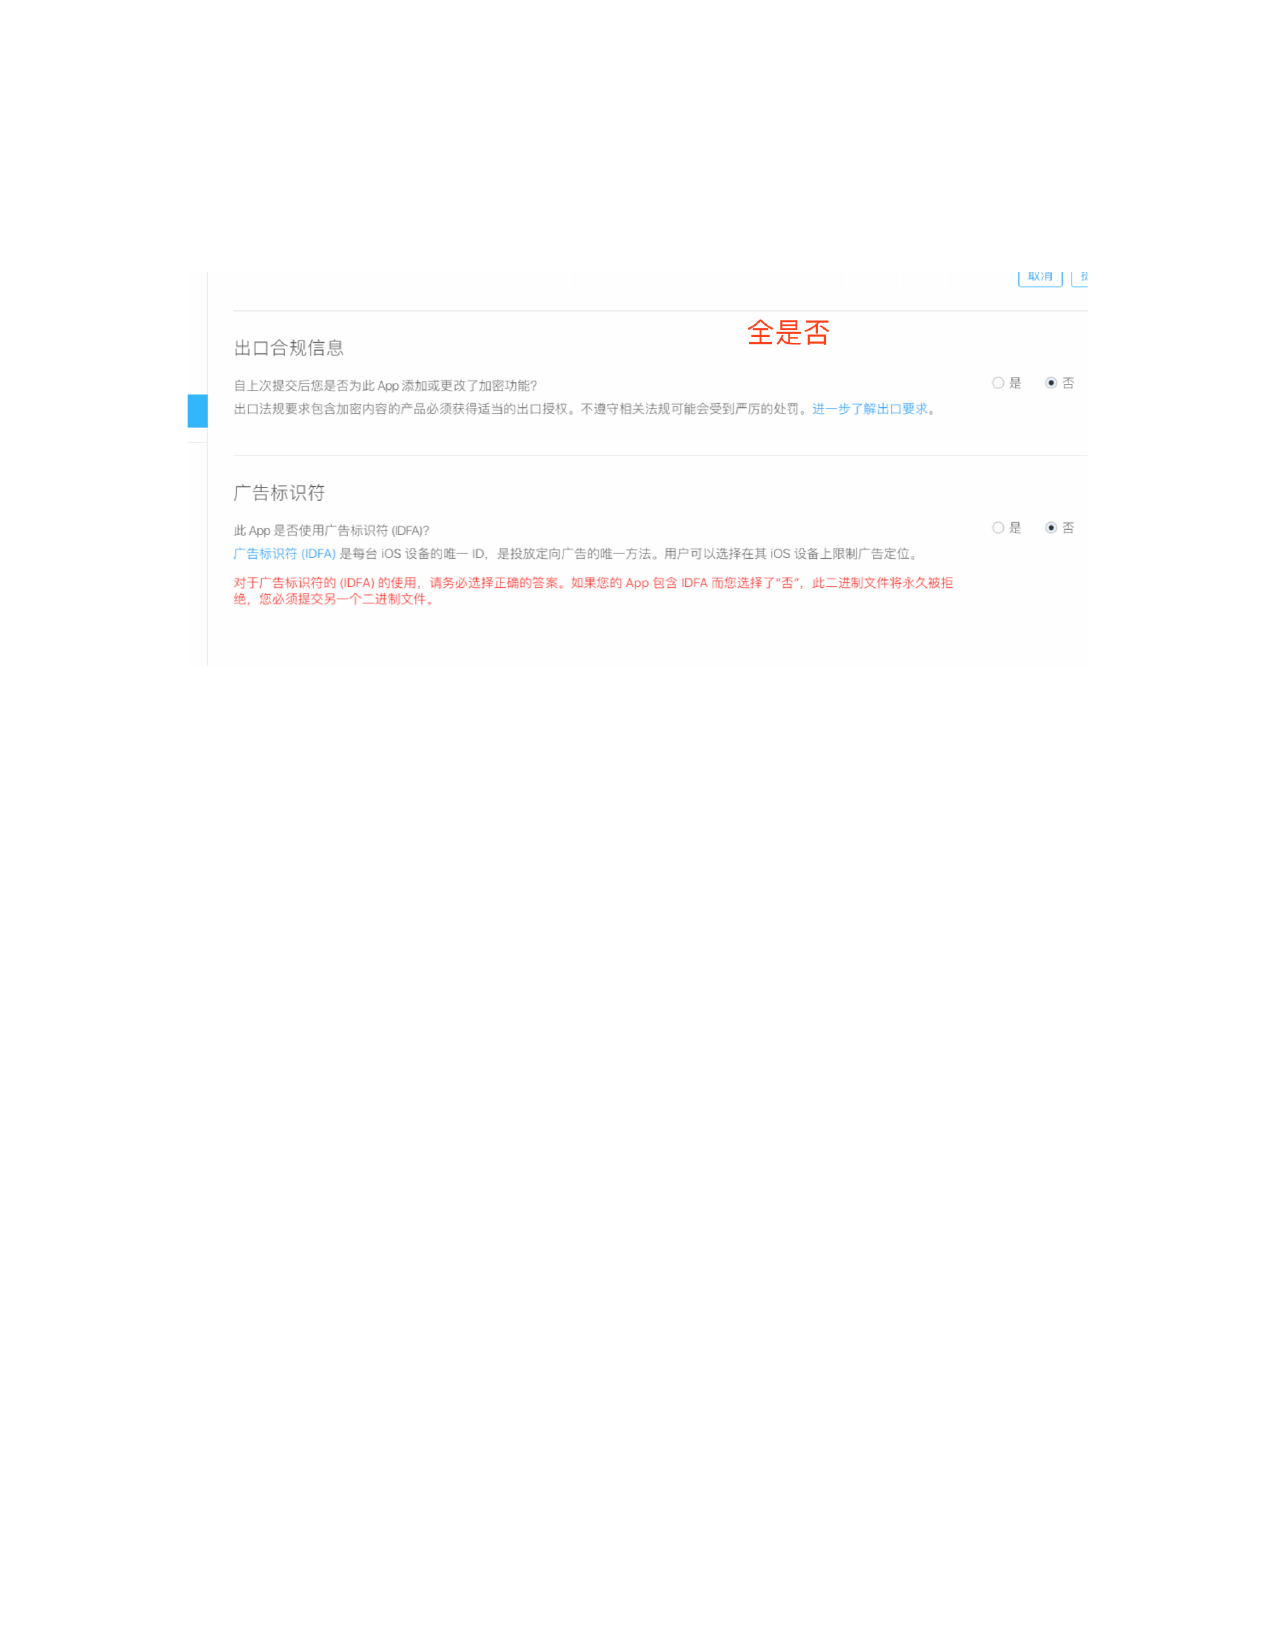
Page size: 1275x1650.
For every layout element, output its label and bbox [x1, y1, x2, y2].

picture [187, 272, 1088, 666]
